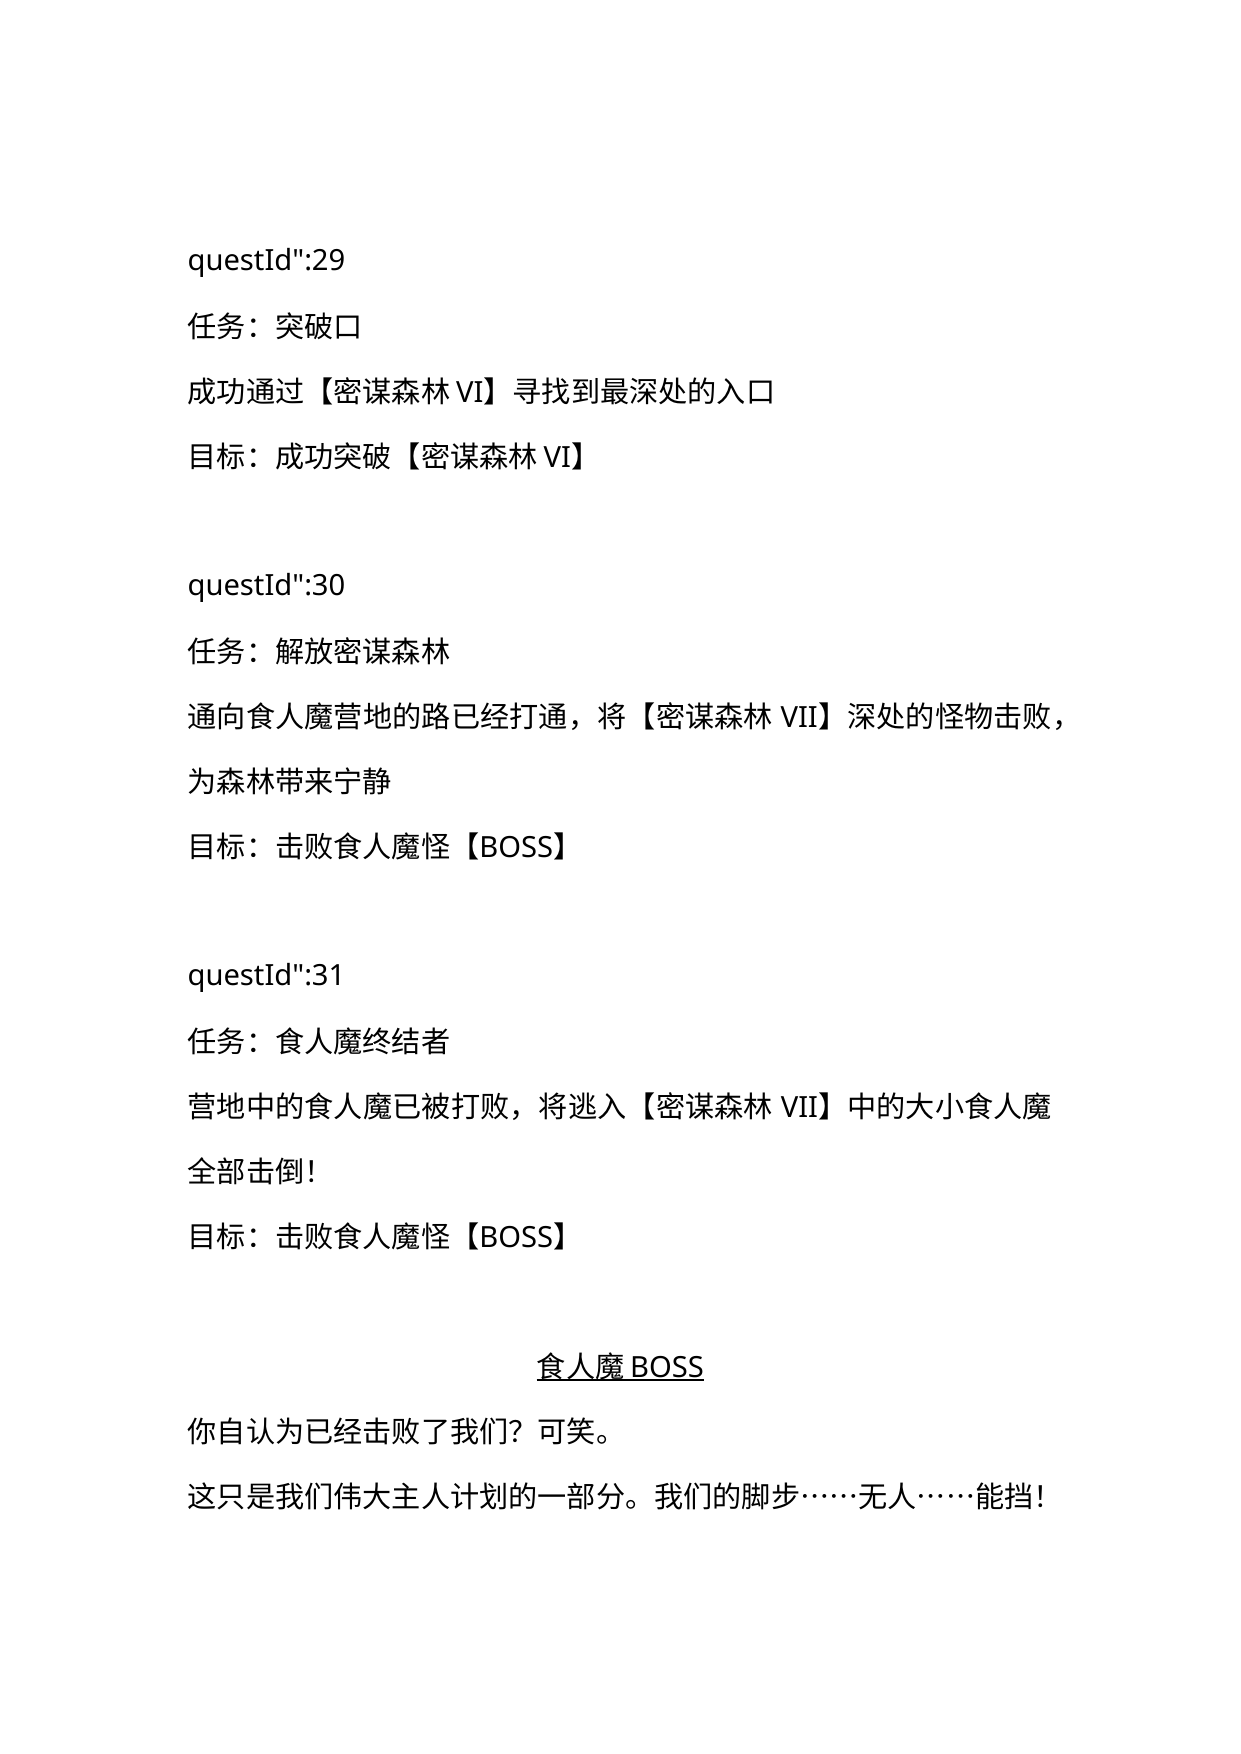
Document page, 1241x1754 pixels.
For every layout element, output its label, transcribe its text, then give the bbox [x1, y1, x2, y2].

text questId":30 [187, 552, 1053, 617]
text 营地中的食人魔已被打败，将逃入【密谋森林VII】中的大小食人魔全部击倒！ [187, 1072, 1053, 1202]
text 目标：击败食人魔怪【BOSS】 [187, 1202, 1053, 1267]
text 食人魔BOSS [187, 1332, 1053, 1397]
text questId":29 [187, 227, 1053, 292]
text 目标：成功突破【密谋森林VI】 [187, 422, 1053, 487]
text 成功通过【密谋森林VI】寻找到最深处的入口 [187, 357, 1053, 422]
text 通向食人魔营地的路已经打通，将【密谋森林VII】深处的怪物击败，为森林带来宁静 [187, 682, 1053, 812]
text questId":31 [187, 942, 1053, 1007]
text 这只是我们伟大主人计划的一部分。我们的脚步……无人……能挡！ [187, 1462, 1053, 1527]
text 任务：解放密谋森林 [187, 617, 1053, 682]
text 你自认为已经击败了我们？可笑。 [187, 1397, 1053, 1462]
text 任务：食人魔终结者 [187, 1007, 1053, 1072]
text 目标：击败食人魔怪【BOSS】 [187, 812, 1053, 877]
text 任务：突破口 [187, 292, 1053, 357]
